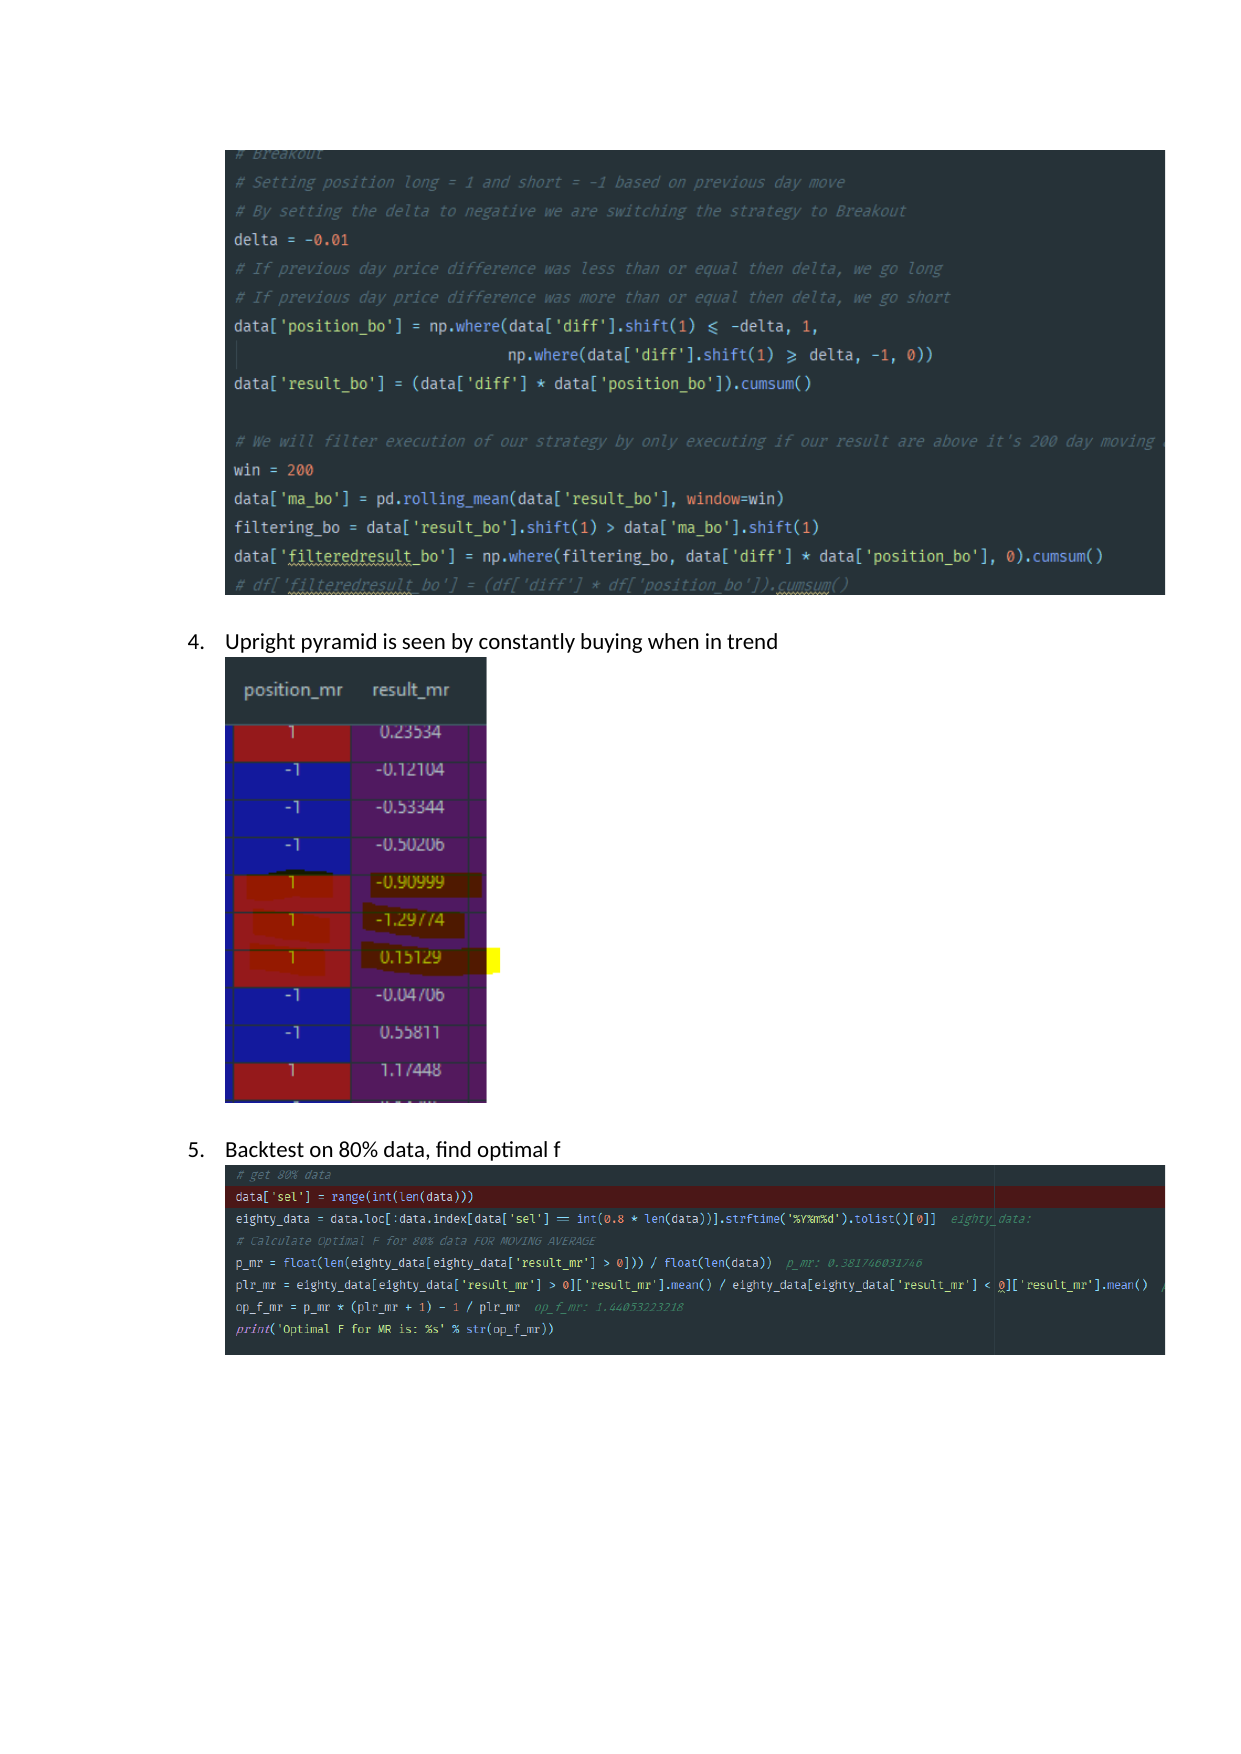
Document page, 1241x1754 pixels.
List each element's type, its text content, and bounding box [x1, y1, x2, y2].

picture [225, 1165, 1166, 1355]
picture [225, 150, 1166, 595]
list Backtest on 80% data, find optimal f [187, 1135, 1090, 1163]
list Upright pyramid is seen by constantly buying when in trend [187, 627, 1090, 655]
picture [225, 657, 501, 1103]
